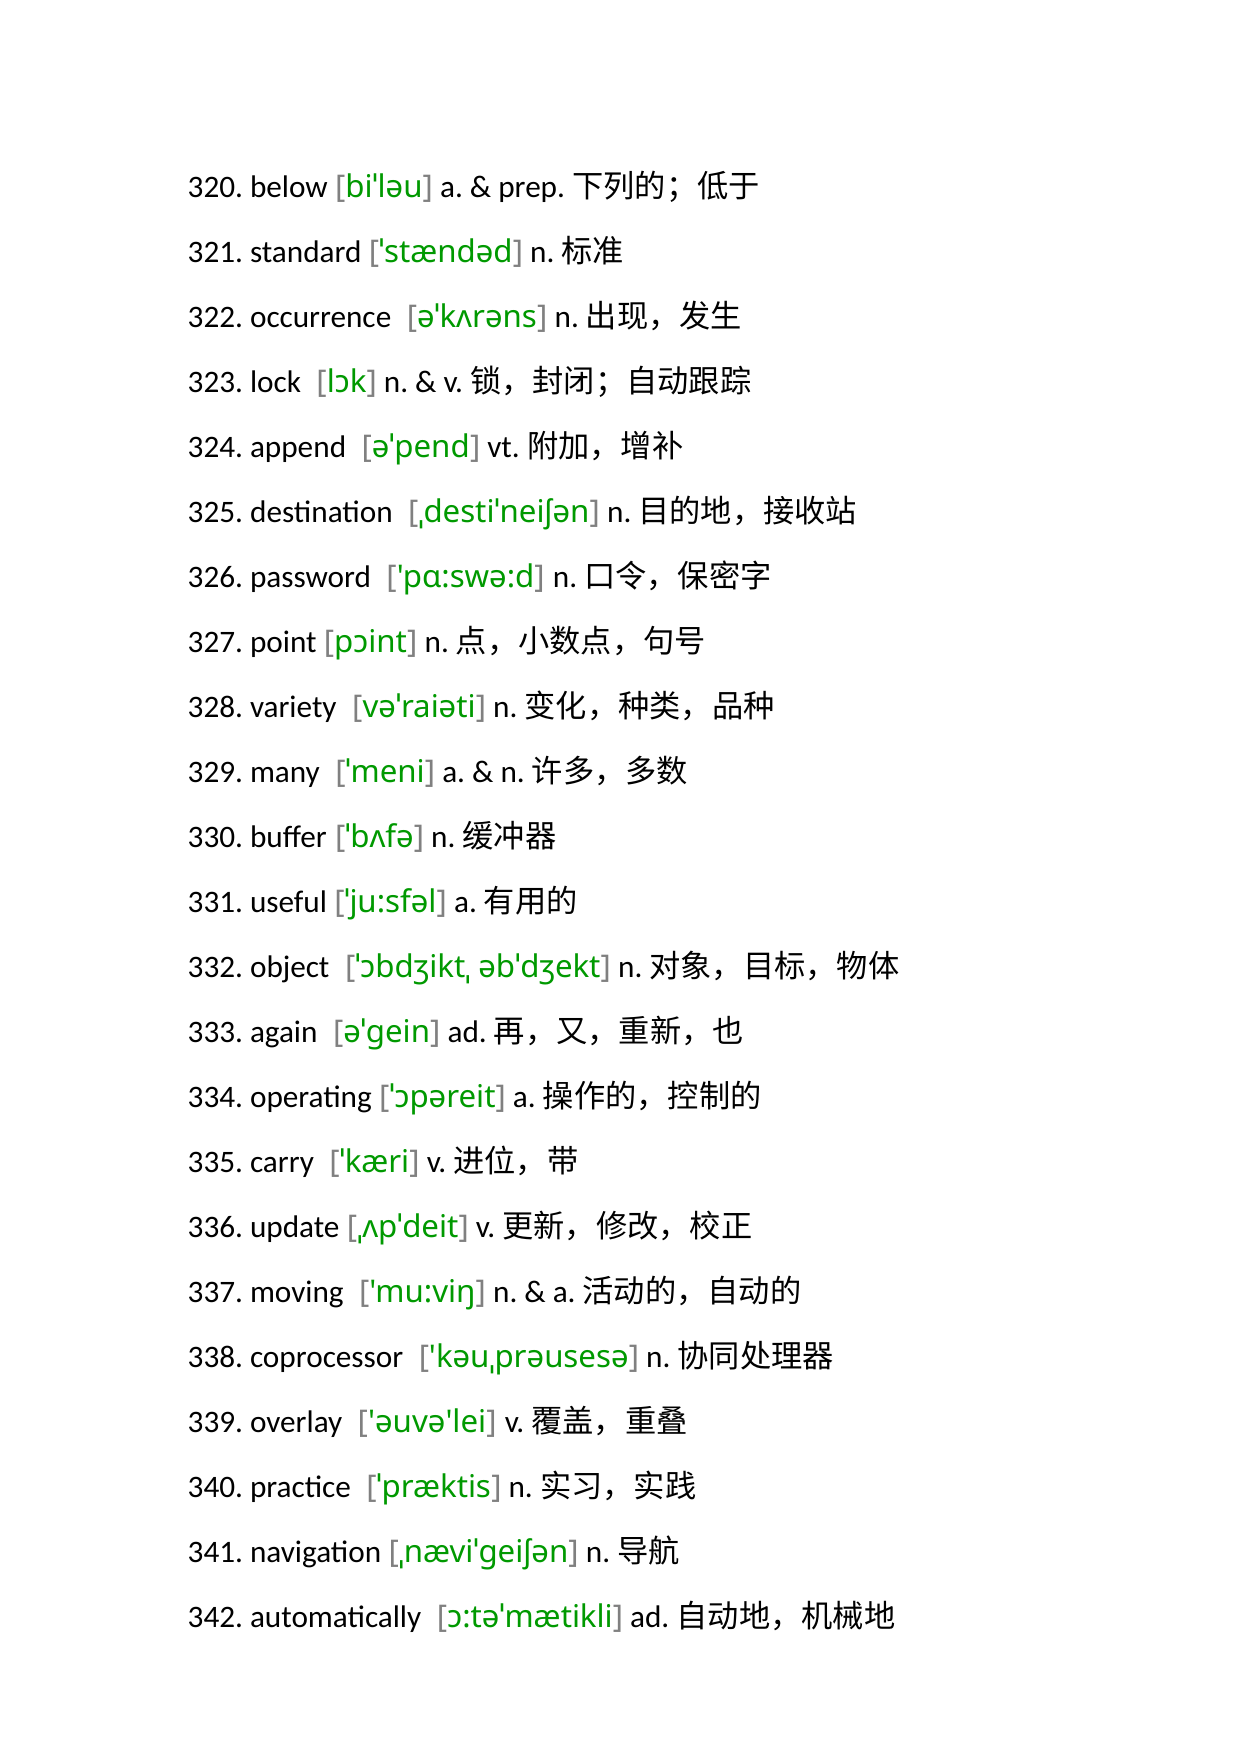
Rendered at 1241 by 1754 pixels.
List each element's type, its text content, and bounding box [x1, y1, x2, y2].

text 342. automatically [ɔ:təˈmætikli] ad. 自动地，机械地 [187, 1581, 1122, 1646]
text 336. update [ˌʌpˈdeit] v. 更新，修改，校正 [187, 1191, 1122, 1256]
text 320. below [biˈləu] a. & prep. 下列的；低于 [187, 151, 1122, 216]
text 339. overlay ['əuvə'lei] v. 覆盖，重叠 [187, 1386, 1122, 1451]
text 333. again [əˈgein] ad. 再，又，重新，也 [187, 996, 1122, 1061]
text 331. useful [ˈju:sfəl] a. 有用的 [187, 866, 1122, 931]
text 328. variety [vəˈraiəti] n. 变化，种类，品种 [187, 671, 1122, 736]
text 334. operating [ˈɔpəreit] a. 操作的，控制的 [187, 1061, 1122, 1126]
text 324. append [əˈpend] vt. 附加，增补 [187, 411, 1122, 476]
text 335. carry [ˈkæri] v. 进位，带 [187, 1126, 1122, 1191]
text 330. buffer [ˈbʌfə] n. 缓冲器 [187, 801, 1122, 866]
text 321. standard [ˈstændəd] n. 标准 [187, 216, 1122, 281]
text 341. navigation [ˌnæviˈgeiʃən] n. 导航 [187, 1516, 1122, 1581]
text 338. coprocessor ['kəuˌprəusesə] n. 协同处理器 [187, 1321, 1122, 1386]
text 340. practice [ˈpræktis] n. 实习，实践 [187, 1451, 1122, 1516]
text 325. destination [ˌdestiˈneiʃən] n. 目的地，接收站 [187, 476, 1122, 541]
text 323. lock [lɔk] n. & v. 锁，封闭；自动跟踪 [187, 346, 1122, 411]
text 332. object [ˈɔbdʒiktˌ əbˈdʒekt] n. 对象，目标，物体 [187, 931, 1122, 996]
text 326. password ['pɑ:swə:d] n. 口令，保密字 [187, 541, 1122, 606]
text 337. moving ['mu:viŋ] n. & a. 活动的，自动的 [187, 1256, 1122, 1321]
text 327. point [pɔint] n. 点，小数点，句号 [187, 606, 1122, 671]
text 322. occurrence [əˈkʌrəns] n. 出现，发生 [187, 281, 1122, 346]
text 329. many [ˈmeni] a. & n. 许多，多数 [187, 736, 1122, 801]
